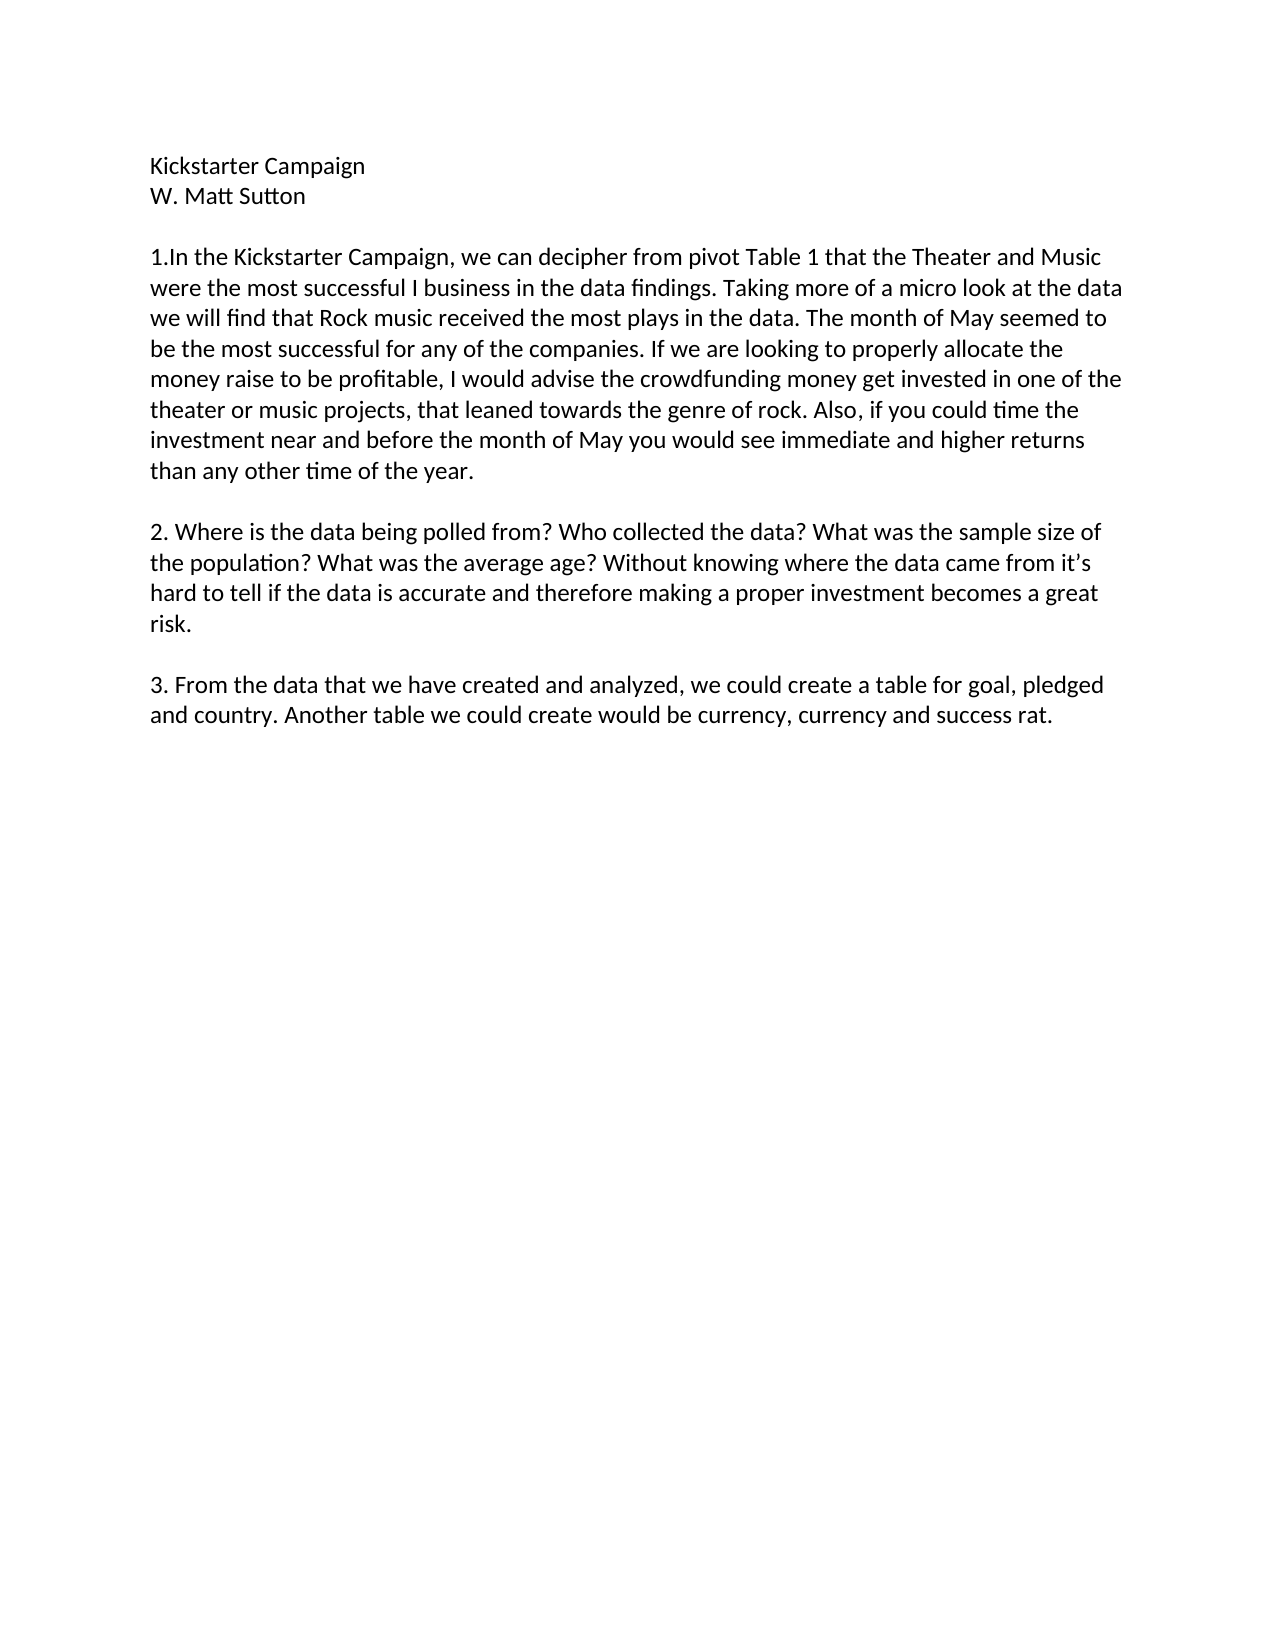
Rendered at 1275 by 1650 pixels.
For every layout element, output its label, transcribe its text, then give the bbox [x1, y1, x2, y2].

text Kickstarter Campaign [150, 150, 1125, 181]
text 2. Where is the data being polled from? Who collected the data? What was the sample size of the population? What was the average age? Without knowing where the data came from it’s hard to tell if the data is accurate and therefore making a proper investment becomes a great risk. [150, 516, 1125, 638]
text 3. From the data that we have created and analyzed, we could create a table for goal, pledged and country. Another table we could create would be currency, currency and success rat. [150, 669, 1125, 730]
text 1.In the Kickstarter Campaign, we can decipher from pivot Table 1 that the Theater and Music were the most successful I business in the data findings. Taking more of a micro look at the data we will find that Rock music received the most plays in the data. The month of May seemed to be the most successful for any of the companies. If we are looking to properly allocate the money raise to be profitable, I would advise the crowdfunding money get invested in one of the theater or music projects, that leaned towards the genre of rock. Also, if you could time the investment near and before the month of May you would see immediate and higher returns than any other time of the year. [150, 242, 1125, 486]
text W. Matt Sutton [150, 181, 1125, 211]
